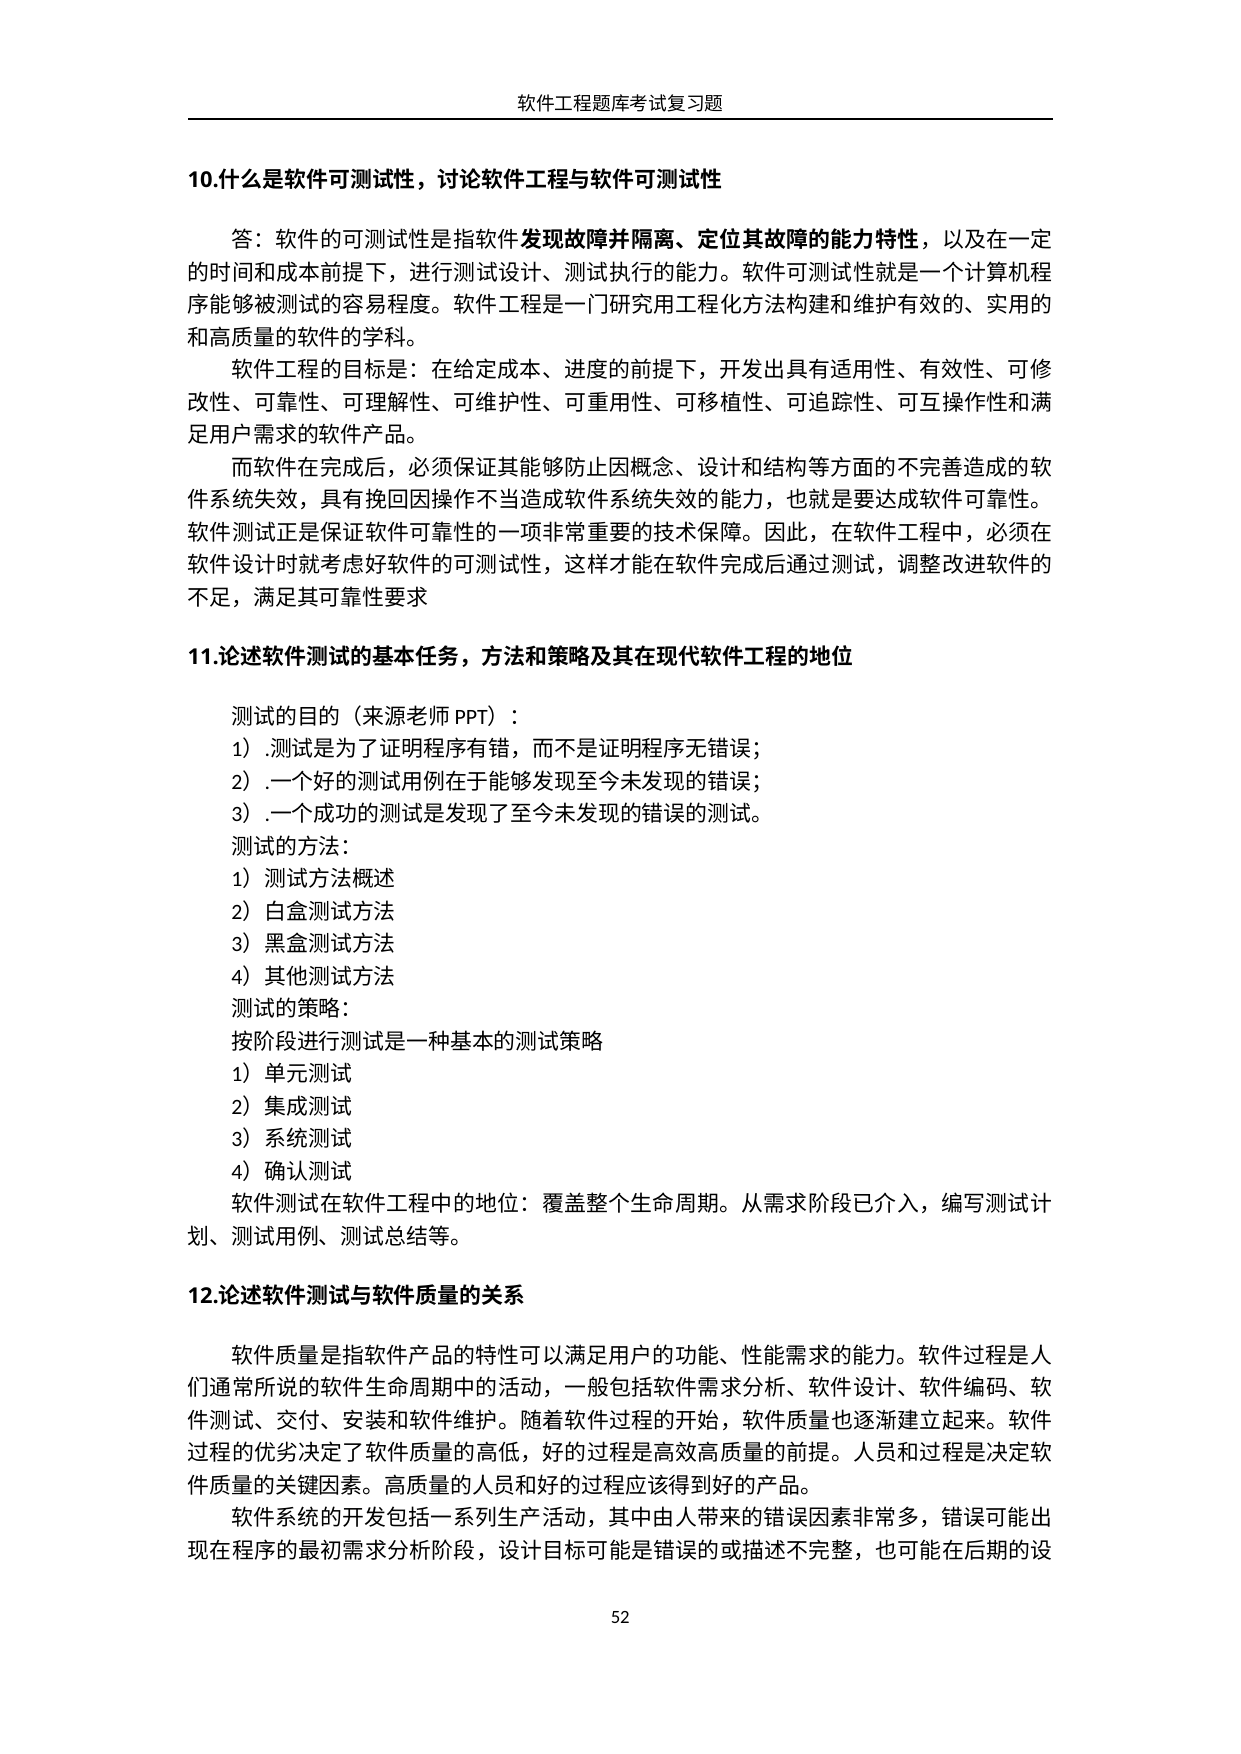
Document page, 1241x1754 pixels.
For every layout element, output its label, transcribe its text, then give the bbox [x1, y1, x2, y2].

text 4）其他测试方法 [187, 958, 1053, 991]
text 2）集成测试 [187, 1088, 1053, 1121]
text 而软件在完成后，必须保证其能够防止因概念、设计和结构等方面的不完善造成的软件系统失效，具有挽回因操作不当造成软件系统失效的能力，也就是要达成软件可靠性。软件测试正是保证软件可靠性的一项非常重要的技术保障。因此，在软件工程中，必须在软件设计时就考虑好软件的可测试性，这样才能在软件完成后通过测试，调整改进软件的不足，满足其可靠性要求 [187, 449, 1053, 612]
text 4）确认测试 [187, 1153, 1053, 1186]
text 2）.一个好的测试用例在于能够发现至今未发现的错误； [187, 763, 1053, 796]
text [187, 1500, 1053, 1565]
subtitle 10.什么是软件可测试性，讨论软件工程与软件可测试性 [187, 162, 1053, 194]
text 2）白盒测试方法 [187, 893, 1053, 926]
text 测试的目的（来源老师PPT）： [187, 698, 1053, 731]
text 3）系统测试 [187, 1121, 1053, 1153]
text 软件测试在软件工程中的地位：覆盖整个生命周期。从需求阶段已介入，编写测试计划、测试用例、测试总结等。 [187, 1186, 1053, 1251]
text 软件质量是指软件产品的特性可以满足用户的功能、性能需求的能力。软件过程是人们通常所说的软件生命周期中的活动，一般包括软件需求分析、软件设计、软件编码、软件测试、交付、安装和软件维护。随着软件过程的开始，软件质量也逐渐建立起来。软件过程的优劣决定了软件质量的高低，好的过程是高效高质量的前提。人员和过程是决定软件质量的关键因素。高质量的人员和好的过程应该得到好的产品。 [187, 1337, 1053, 1500]
subtitle 11.论述软件测试的基本任务，方法和策略及其在现代软件工程的地位 [187, 639, 1053, 671]
text 3）.一个成功的测试是发现了至今未发现的错误的测试。 [187, 796, 1053, 828]
text 1）测试方法概述 [187, 861, 1053, 893]
text 按阶段进行测试是一种基本的测试策略 [187, 1023, 1053, 1056]
text 测试的策略： [187, 991, 1053, 1023]
subtitle 12.论述软件测试与软件质量的关系 [187, 1278, 1053, 1310]
text 1）.测试是为了证明程序有错，而不是证明程序无错误； [187, 731, 1053, 763]
text 测试的方法： [187, 828, 1053, 861]
text 3）黑盒测试方法 [187, 926, 1053, 958]
text 答：软件的可测试性是指软件发现故障并隔离、定位其故障的能力特性，以及在一定的时间和成本前提下，进行测试设计、测试执行的能力。软件可测试性就是一个计算机程序能够被测试的容易程度。软件工程是一门研究用工程化方法构建和维护有效的、实用的和高质量的软件的学科。 [187, 222, 1053, 352]
text 1）单元测试 [187, 1056, 1053, 1088]
text 软件工程的目标是：在给定成本、进度的前提下，开发出具有适用性、有效性、可修改性、可靠性、可理解性、可维护性、可重用性、可移植性、可追踪性、可互操作性和满足用户需求的软件产品。 [187, 352, 1053, 449]
